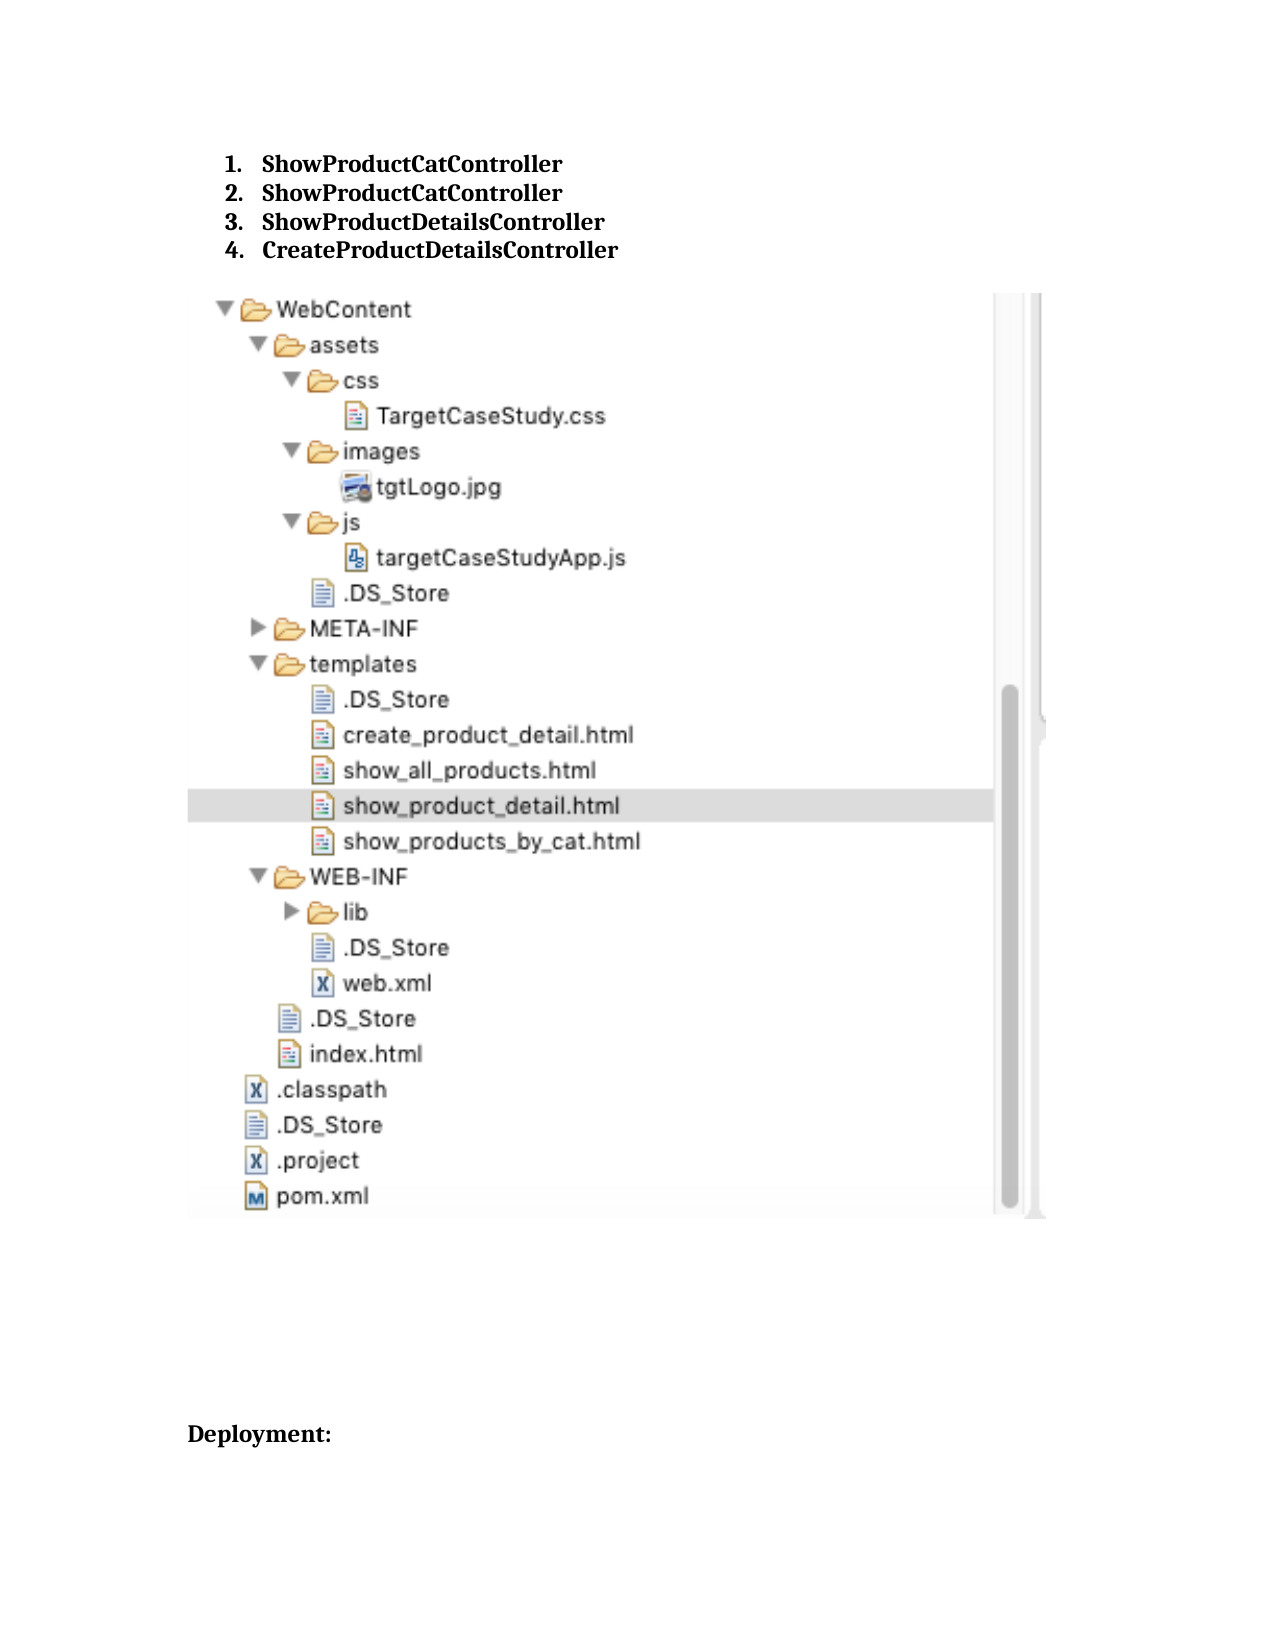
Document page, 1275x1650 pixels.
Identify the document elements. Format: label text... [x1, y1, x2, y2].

list ShowProductDetailsController [225, 207, 1087, 236]
text Deployment: [187, 1420, 1087, 1449]
list CreateProductDetailsController [225, 236, 1087, 265]
picture [187, 293, 1046, 1219]
list ShowProductCatController [225, 150, 1087, 179]
list ShowProductCatController [225, 179, 1087, 207]
